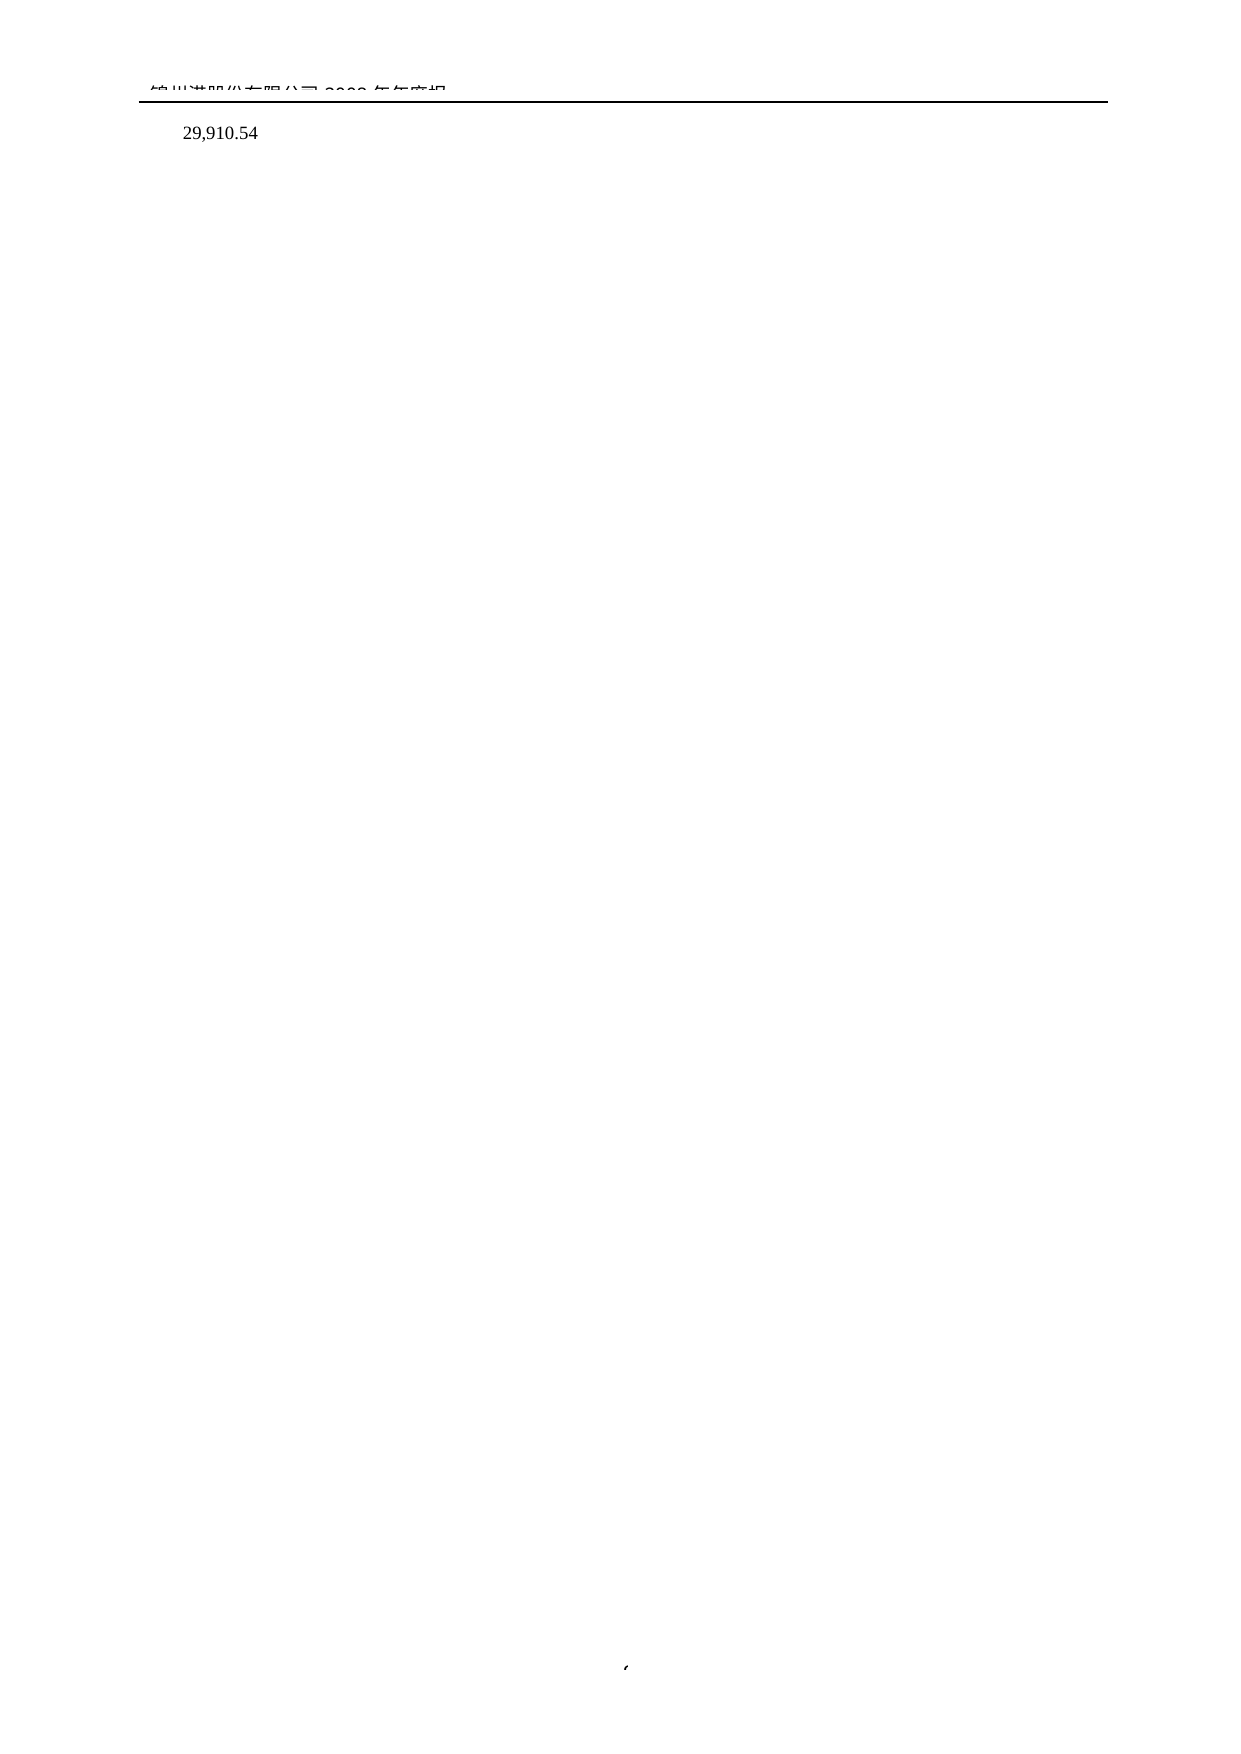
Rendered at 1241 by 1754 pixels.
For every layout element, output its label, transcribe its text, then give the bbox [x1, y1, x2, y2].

text 29,910.54 [183, 122, 750, 143]
